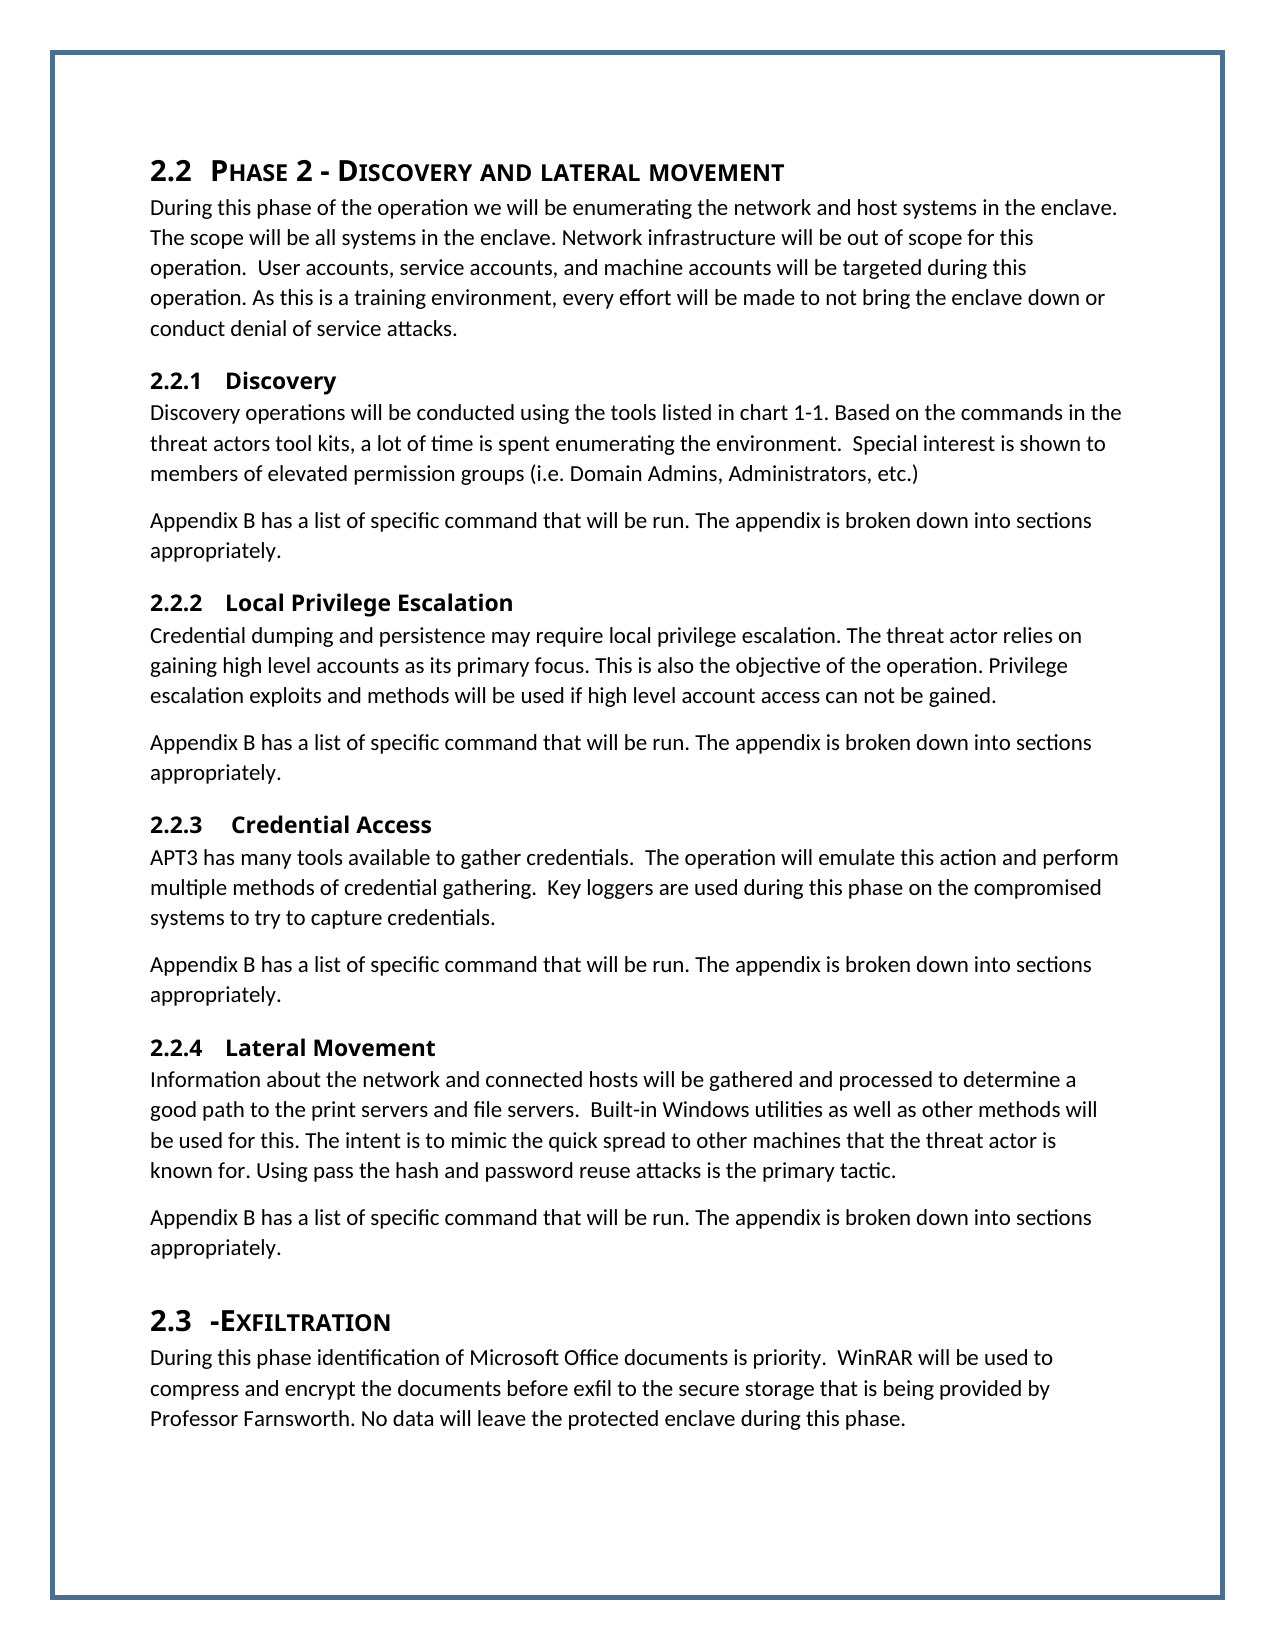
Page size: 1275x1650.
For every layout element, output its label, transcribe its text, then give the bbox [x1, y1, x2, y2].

subtitle Lateral Movement [150, 1032, 1125, 1063]
subtitle Credential Access [150, 809, 1125, 841]
text Discovery operations will be conducted using the tools listed in chart 1-1. Based on the commands in the threat actors tool kits, a lot of time is spent enumerating the environment. Special interest is shown to members of elevated permission groups (i.e. Domain Admins, Administrators, etc.) [150, 398, 1125, 487]
text Appendix B has a list of specific command that will be run. The appendix is broken down into sections appropriately. [150, 728, 1125, 786]
subtitle Phase 2 - Discovery and lateral movement [150, 150, 1125, 190]
subtitle Local Privilege Escalation [150, 587, 1125, 618]
text Appendix B has a list of specific command that will be run. The appendix is broken down into sections appropriately. [150, 950, 1125, 1008]
subtitle Discovery [150, 365, 1125, 396]
text Credential dumping and persistence may require local privilege escalation. The threat actor relies on gaining high level accounts as its primary focus. This is also the objective of the operation. Privilege escalation exploits and methods will be used if high level account access can not be gained. [150, 621, 1125, 709]
text During this phase identification of Microsoft Office documents is priority. WinRAR will be used to compress and encrypt the documents before exfil to the secure storage that is being provided by Professor Farnsworth. No data will leave the protected enclave during this phase. [150, 1343, 1125, 1432]
text Appendix B has a list of specific command that will be run. The appendix is broken down into sections appropriately. [150, 506, 1125, 564]
text Information about the network and connected hosts will be gathered and processed to determine a good path to the print servers and file servers. Built-in Windows utilities as well as other methods will be used for this. The intent is to mimic the quick spread to other machines that the threat actor is known for. Using pass the hash and password reuse attacks is the primary tactic. [150, 1065, 1125, 1184]
text APT3 has many tools available to gather credentials. The operation will emulate this action and perform multiple methods of credential gathering. Key loggers are used during this phase on the compromised systems to try to capture credentials. [150, 843, 1125, 931]
text Appendix B has a list of specific command that will be run. The appendix is broken down into sections appropriately. [150, 1203, 1125, 1261]
subtitle -Exfiltration [150, 1301, 1125, 1340]
text During this phase of the operation we will be enumerating the network and host systems in the enclave. The scope will be all systems in the enclave. Network infrastructure will be out of scope for this operation. User accounts, service accounts, and machine accounts will be targeted during this operation. As this is a training environment, every effort will be made to not bring the enclave down or conduct denial of service attacks. [150, 193, 1125, 342]
